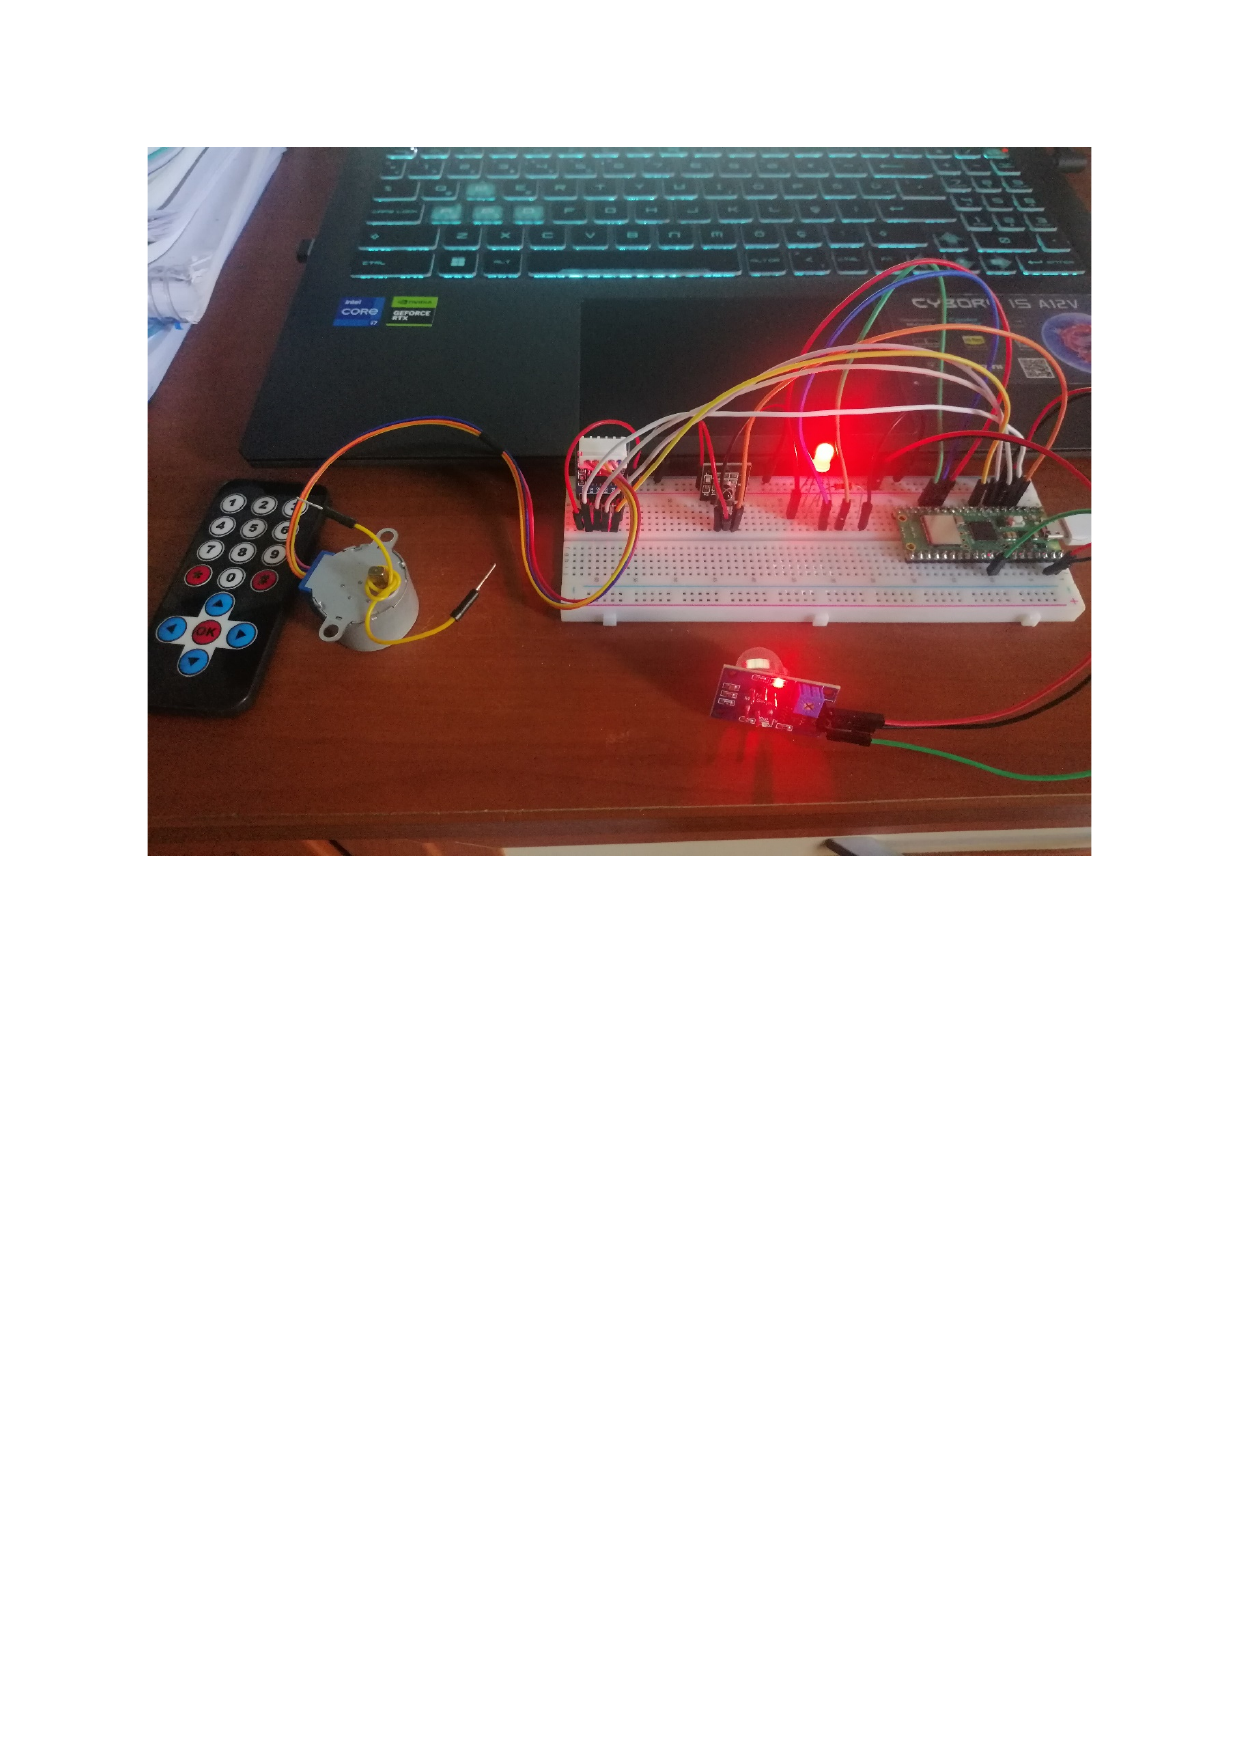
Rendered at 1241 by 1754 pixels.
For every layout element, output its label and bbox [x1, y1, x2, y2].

picture [147, 147, 1092, 856]
